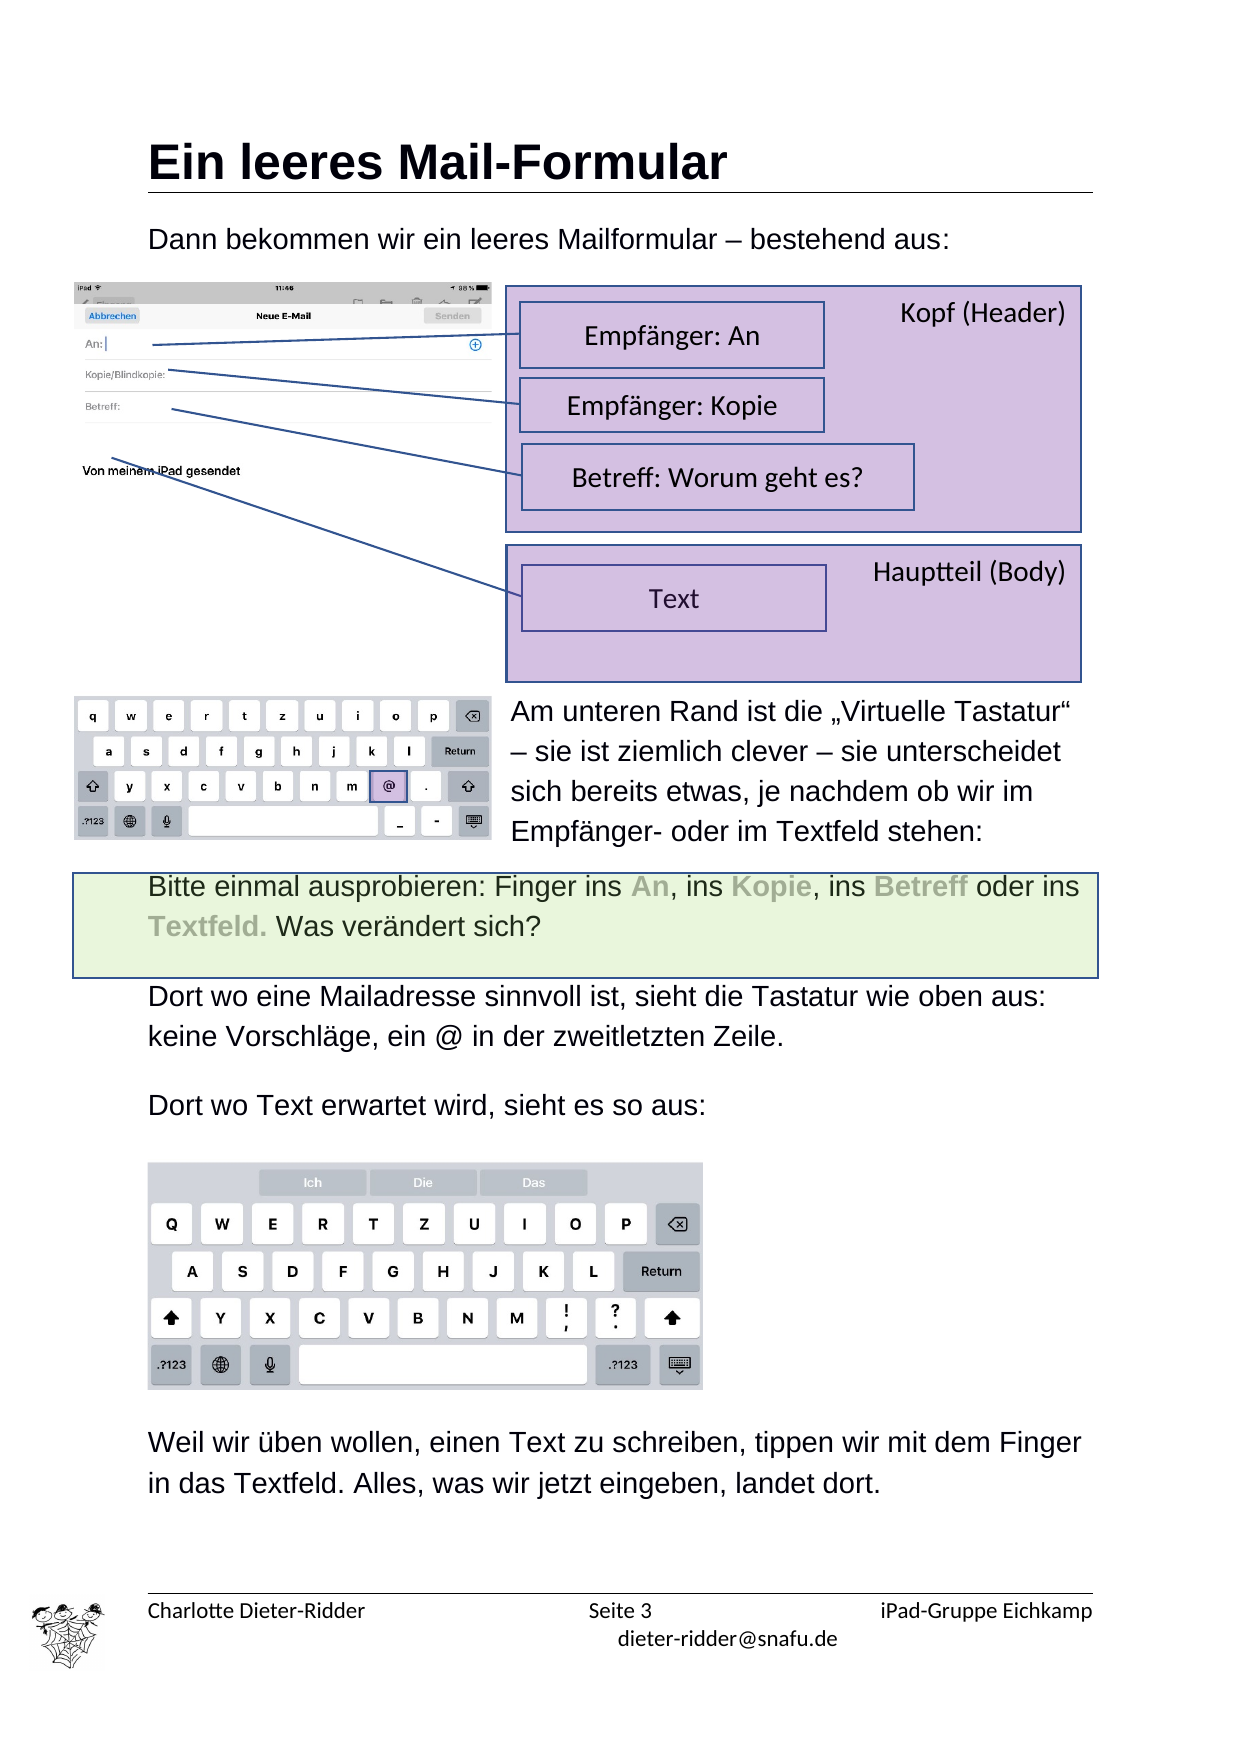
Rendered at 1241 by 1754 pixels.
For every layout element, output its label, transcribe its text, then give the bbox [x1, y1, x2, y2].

text Weil wir üben wollen, einen Text zu schreiben, tippen wir mit dem Finger in das Textfeld. Alles, was wir jetzt eingeben, landet dort. [148, 1425, 1093, 1499]
picture [29, 1594, 105, 1671]
picture [147, 1157, 703, 1390]
text Ein leeres Mail-Formular [148, 133, 1093, 192]
text Dort wo eine Mailadresse sinnvoll ist, sieht die Tastatur wie oben aus: keine Vorschläge, ein @ in der zweitletzten Zeile. [148, 979, 1093, 1053]
text Dann bekommen wir ein leeres Mailformular – bestehend aus: [148, 222, 1093, 256]
text Am unteren Rand ist die „Virtuelle Tastatur“ – sie ist ziemlich clever – sie unterscheidet sich bereits etwas, je nachdem ob wir im Empfänger- oder im Textfeld stehen: [148, 694, 1093, 848]
text Dort wo Text erwartet wird, sieht es so aus: [148, 1088, 1093, 1122]
picture [74, 282, 492, 840]
